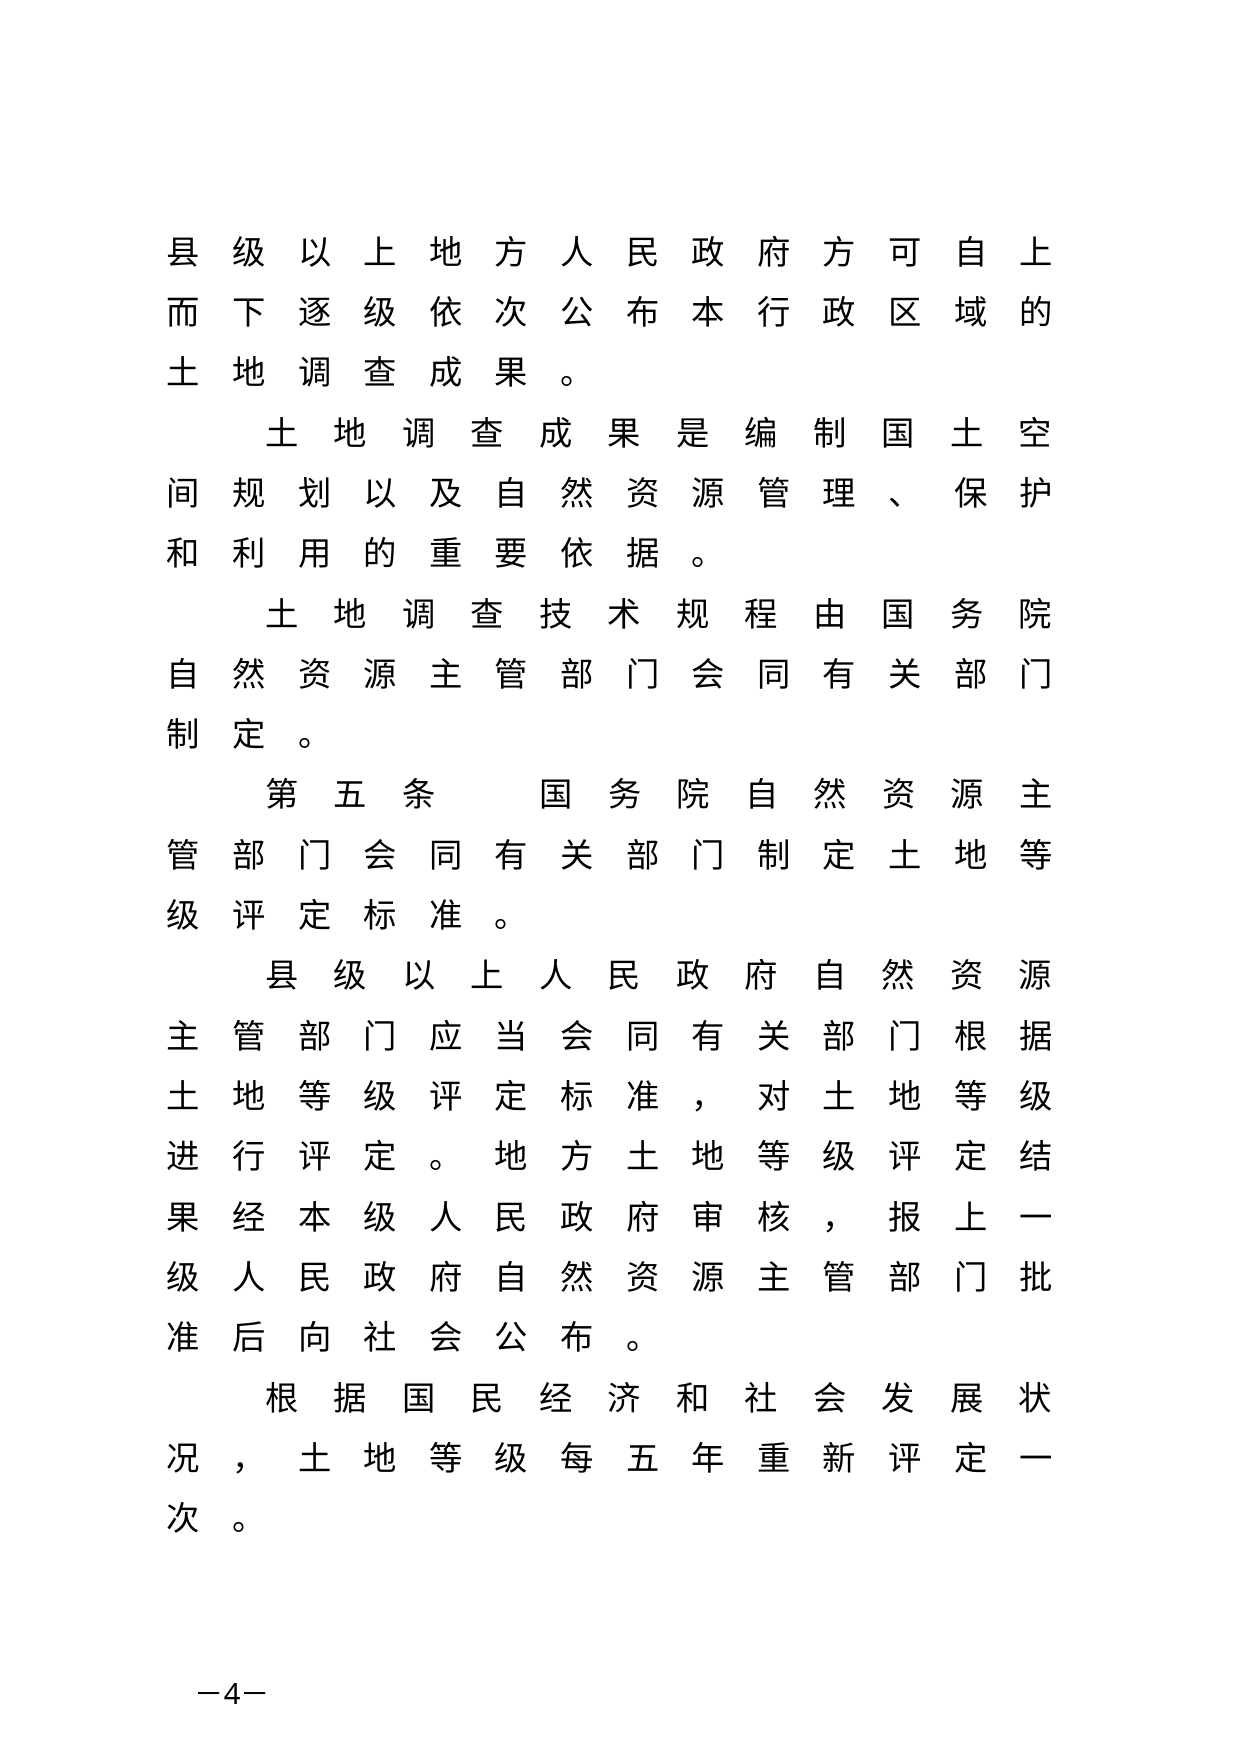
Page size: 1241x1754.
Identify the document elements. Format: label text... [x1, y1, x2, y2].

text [167, 219, 1085, 400]
text 土地调查技术规程由国务院自然资源主管部门会同有关部门制定。 [167, 581, 1085, 762]
text 县级以上人民政府自然资源主管部门应当会同有关部门根据土地等级评定标准，对土地等级进行评定。地方土地等级评定结果经本级人民政府审核，报上一级人民政府自然资源主管部门批准后向社会公布。 [167, 943, 1085, 1365]
text 根据国民经济和社会发展状况，土地等级每五年重新评定一次。 [167, 1365, 1085, 1546]
text 第五条 国务院自然资源主管部门会同有关部门制定土地等级评定标准。 [167, 762, 1085, 943]
text 土地调查成果是编制国土空间规划以及自然资源管理、保护和利用的重要依据。 [167, 400, 1085, 581]
